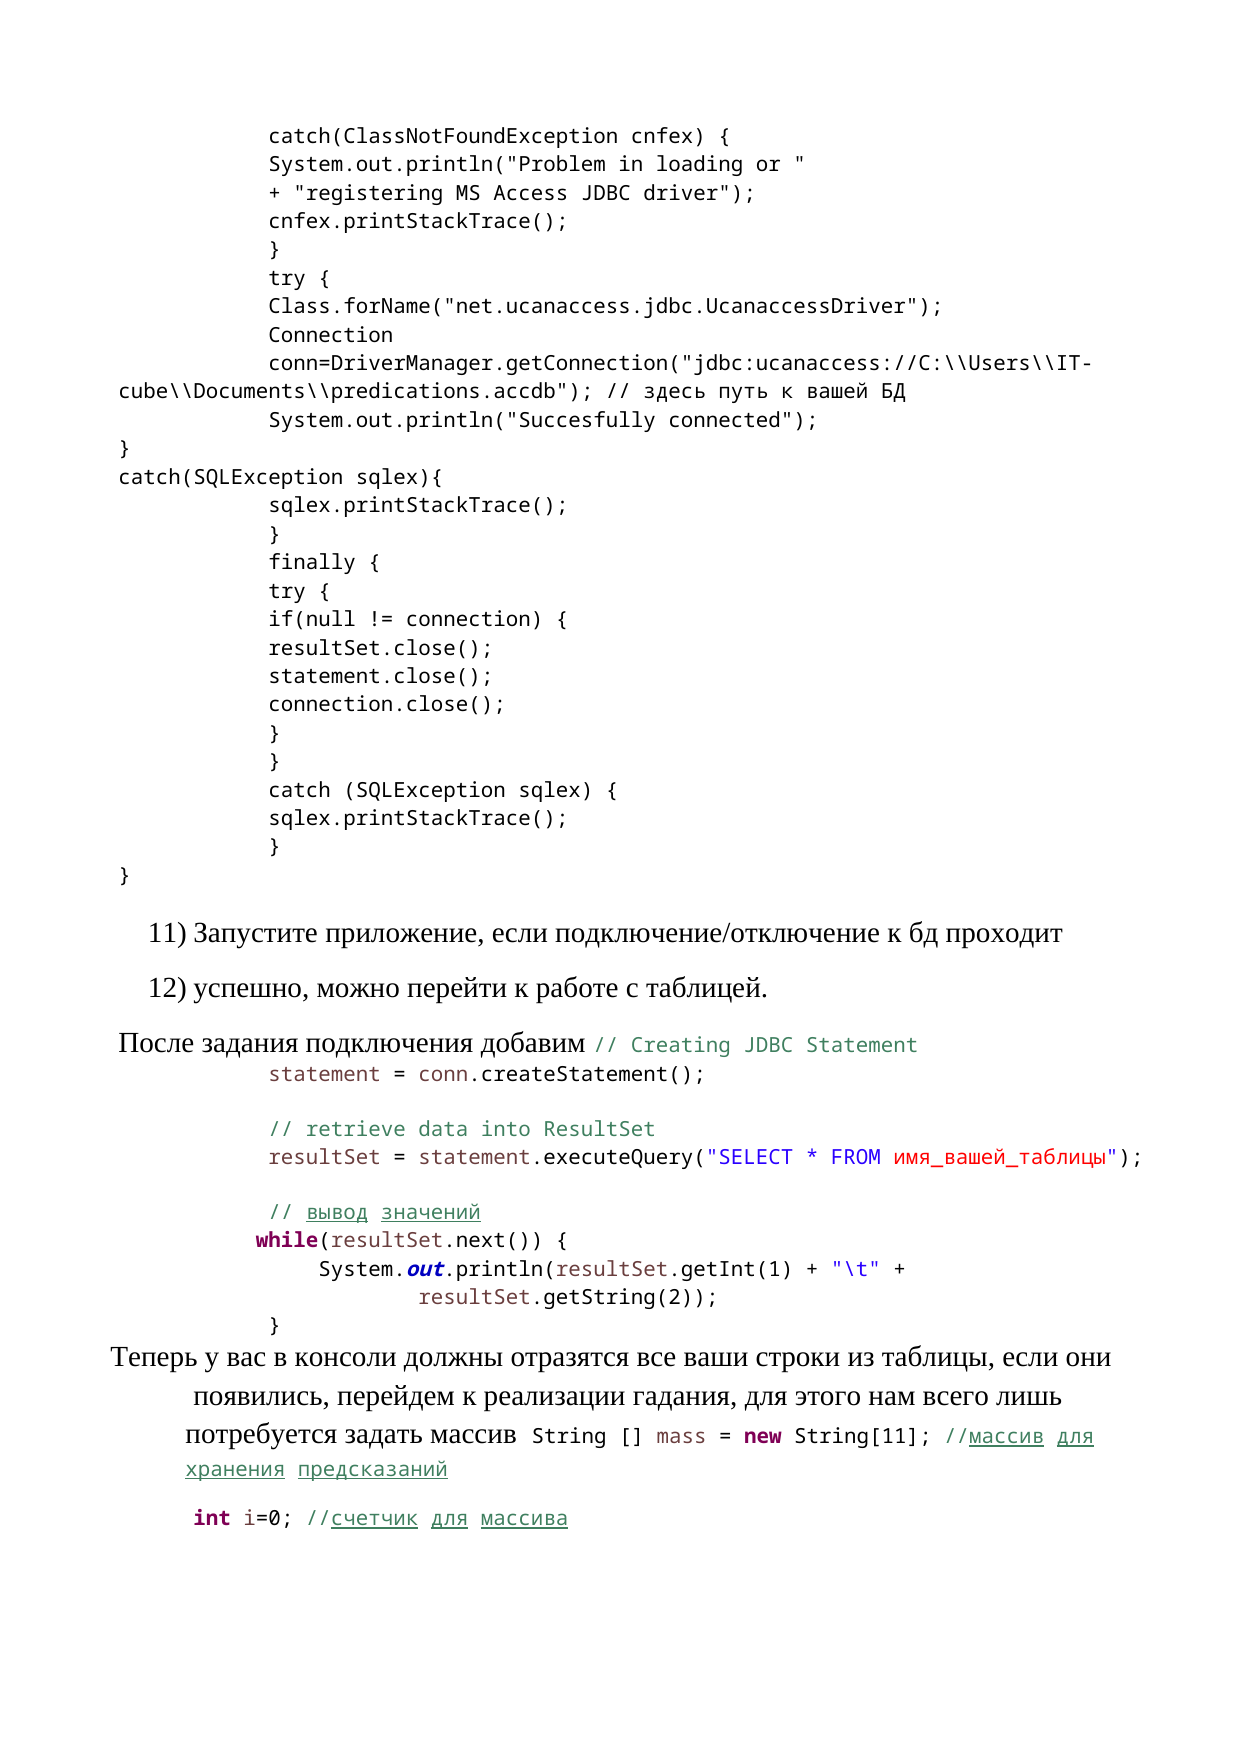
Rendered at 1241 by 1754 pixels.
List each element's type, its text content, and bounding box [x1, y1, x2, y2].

text resultSet.close(); [118, 633, 1152, 661]
text + "registering MS Access JDBC driver"); [118, 178, 1152, 206]
text catch(ClassNotFoundException cnfex) { [118, 121, 1152, 149]
text try { [118, 263, 1152, 291]
text int i=0; //счетчик для массива [118, 1503, 1152, 1532]
text System.out.println("Succesfully connected"); [118, 405, 1152, 433]
text conn=DriverManager.getConnection("jdbc:ucanaccess://C:\\Users\\IT-cube\\Documents\\predications.accdb"); // здесь путь к вашей БД [118, 348, 1152, 405]
text finally { [118, 547, 1152, 576]
text // retrieve data into ResultSet [118, 1114, 1152, 1142]
text } [118, 1311, 1152, 1339]
text } [118, 860, 1152, 888]
text } [118, 718, 1152, 746]
text System.out.println(resultSet.getInt(1) + "\t" + [118, 1254, 1152, 1282]
text Теперь у вас в консоли должны отразятся все ваши строки из таблицы, если они появились, перейдем к реализации гадания, для этого нам всего лишь потребуется задать массив String [] mass = new String[11]; //массив для хранения предсказаний [110, 1339, 1152, 1482]
text } [118, 234, 1152, 263]
text System.out.println("Problem in loading or " [118, 149, 1152, 178]
text while(resultSet.next()) { [118, 1225, 1152, 1254]
text sqlex.printStackTrace(); [118, 803, 1152, 832]
text try { [118, 576, 1152, 604]
text sqlex.printStackTrace(); [118, 490, 1152, 519]
text connection.close(); [118, 689, 1152, 718]
text catch (SQLException sqlex) { [118, 775, 1152, 803]
list Запустите приложение, если подключение/отключение к бд проходит [148, 915, 1152, 948]
text } [118, 832, 1152, 860]
text catch(SQLException sqlex){ [118, 462, 1152, 490]
text // вывод значений [118, 1197, 1152, 1225]
list успешно, можно перейти к работе с таблицей. [148, 970, 1152, 1004]
text Connection [118, 320, 1152, 348]
text } [118, 519, 1152, 547]
text После задания подключения добавим // Creating JDBC Statement [118, 1025, 1152, 1059]
text statement = conn.createStatement(); [118, 1059, 1152, 1087]
text statement.close(); [118, 661, 1152, 689]
text } [118, 746, 1152, 775]
text resultSet = statement.executeQuery("SELECT * FROM имя_вашей_таблицы"); [118, 1142, 1152, 1171]
text Class.forName("net.ucanaccess.jdbc.UcanaccessDriver"); [118, 291, 1152, 320]
text if(null != connection) { [118, 604, 1152, 633]
text } [118, 433, 1152, 462]
text resultSet.getString(2)); [118, 1282, 1152, 1311]
text cnfex.printStackTrace(); [118, 206, 1152, 234]
